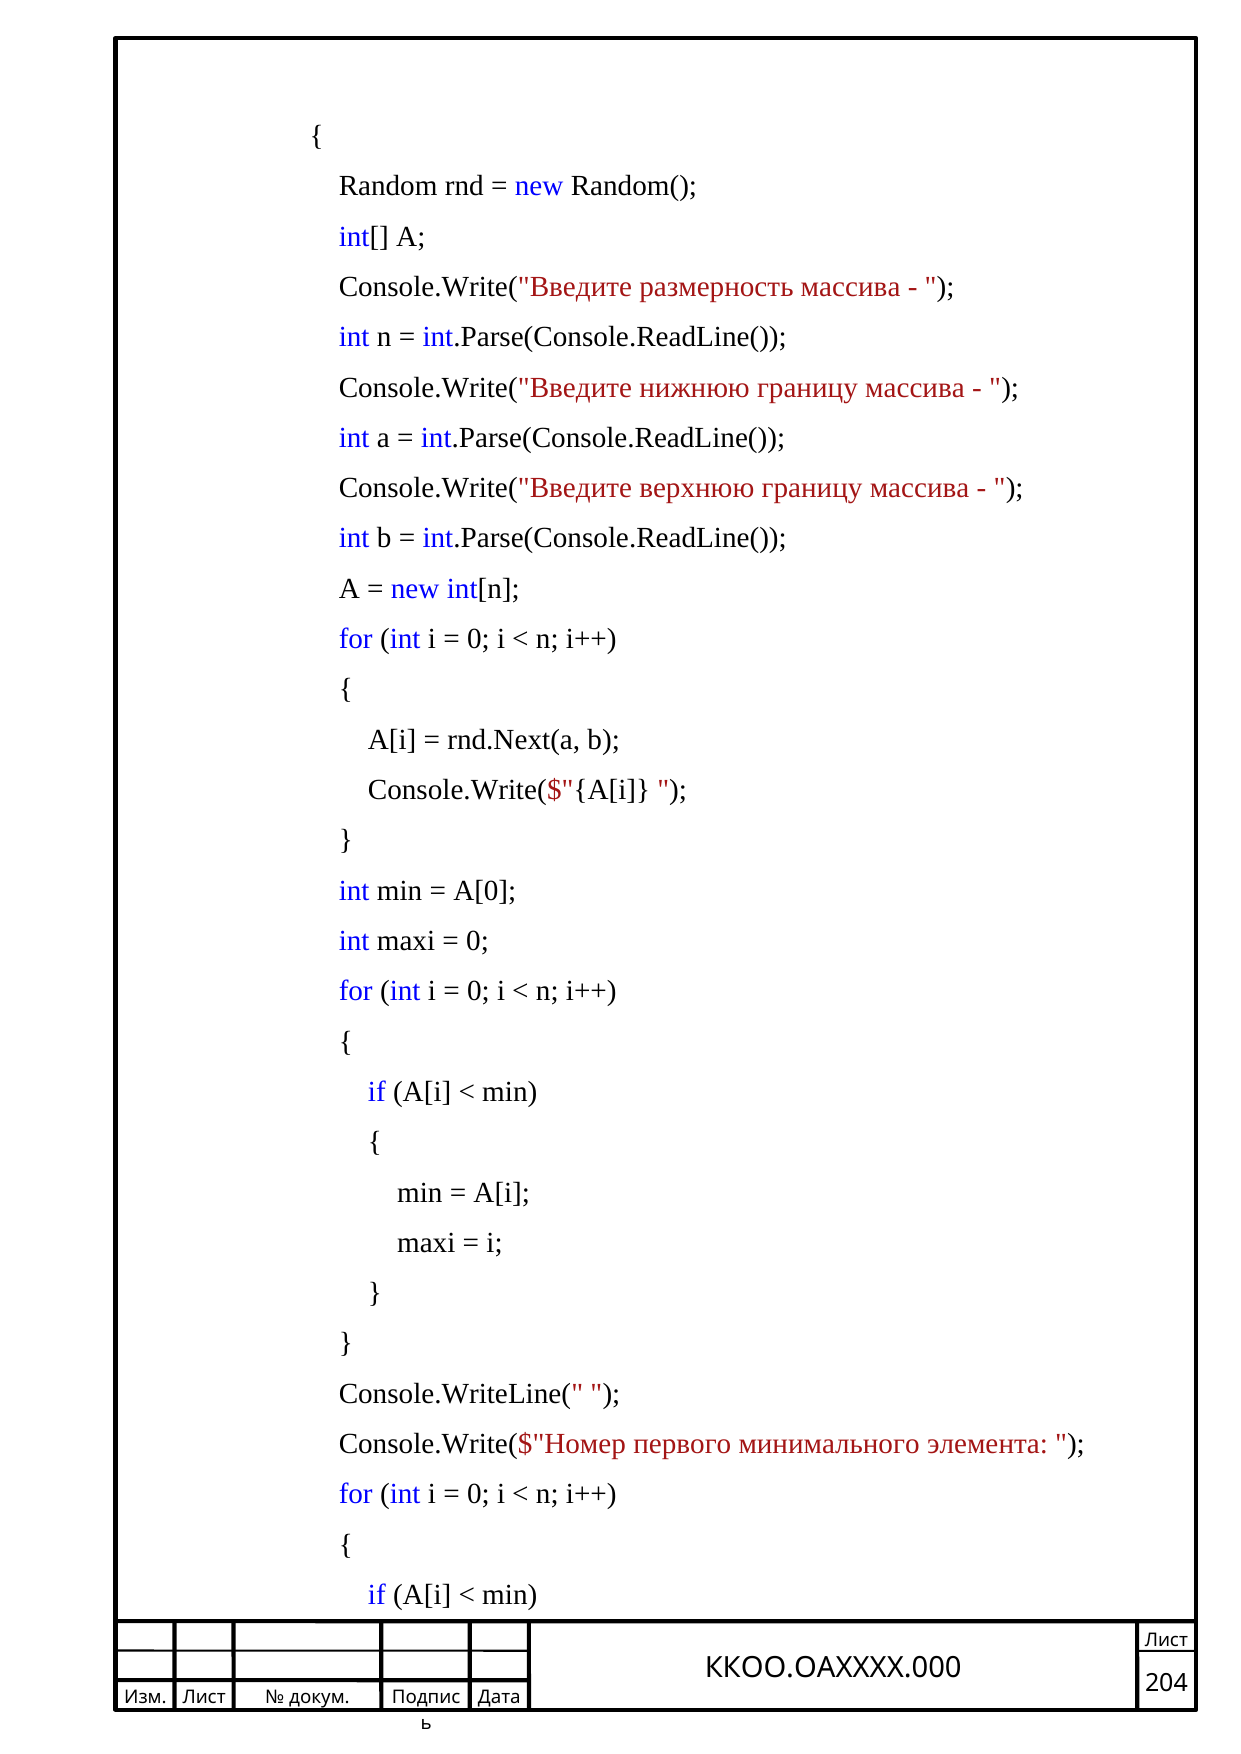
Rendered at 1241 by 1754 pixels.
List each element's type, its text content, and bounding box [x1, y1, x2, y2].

text int a = int.Parse(Console.ReadLine()); [177, 420, 1152, 453]
text int maxi = 0; [177, 923, 1152, 957]
text int[] A; [177, 219, 1152, 252]
text Console.Write("Введите верхнюю границу массива - "); [177, 470, 1152, 504]
text Console.Write($"Номер первого минимального элемента: "); [177, 1426, 1152, 1460]
text { [177, 672, 1152, 705]
text { [177, 1024, 1152, 1057]
text A = new int[n]; [177, 571, 1152, 604]
text int n = int.Parse(Console.ReadLine()); [177, 319, 1152, 353]
text Console.Write("Введите нижнюю границу массива - "); [177, 370, 1152, 403]
text maxi = i; [177, 1225, 1152, 1258]
text Random rnd = new Random(); [177, 168, 1152, 202]
text min = A[i]; [177, 1175, 1152, 1208]
text if (A[i] < min) [177, 1074, 1152, 1108]
text Console.Write($"{A[i]} "); [177, 772, 1152, 806]
text } [177, 1326, 1152, 1359]
text { [177, 1124, 1152, 1158]
text { [177, 118, 1152, 152]
text for (int i = 0; i < n; i++) [177, 1477, 1152, 1510]
text { [177, 1527, 1152, 1560]
text for (int i = 0; i < n; i++) [177, 621, 1152, 655]
text int min = A[0]; [177, 873, 1152, 906]
text for (int i = 0; i < n; i++) [177, 973, 1152, 1007]
text int b = int.Parse(Console.ReadLine()); [177, 521, 1152, 554]
text } [177, 822, 1152, 856]
text if (A[i] < min) [177, 1577, 1152, 1611]
text Console.WriteLine(" "); [177, 1376, 1152, 1409]
text Console.Write("Введите размерность массива - "); [177, 269, 1152, 303]
text } [177, 1275, 1152, 1309]
text A[i] = rnd.Next(a, b); [177, 722, 1152, 755]
